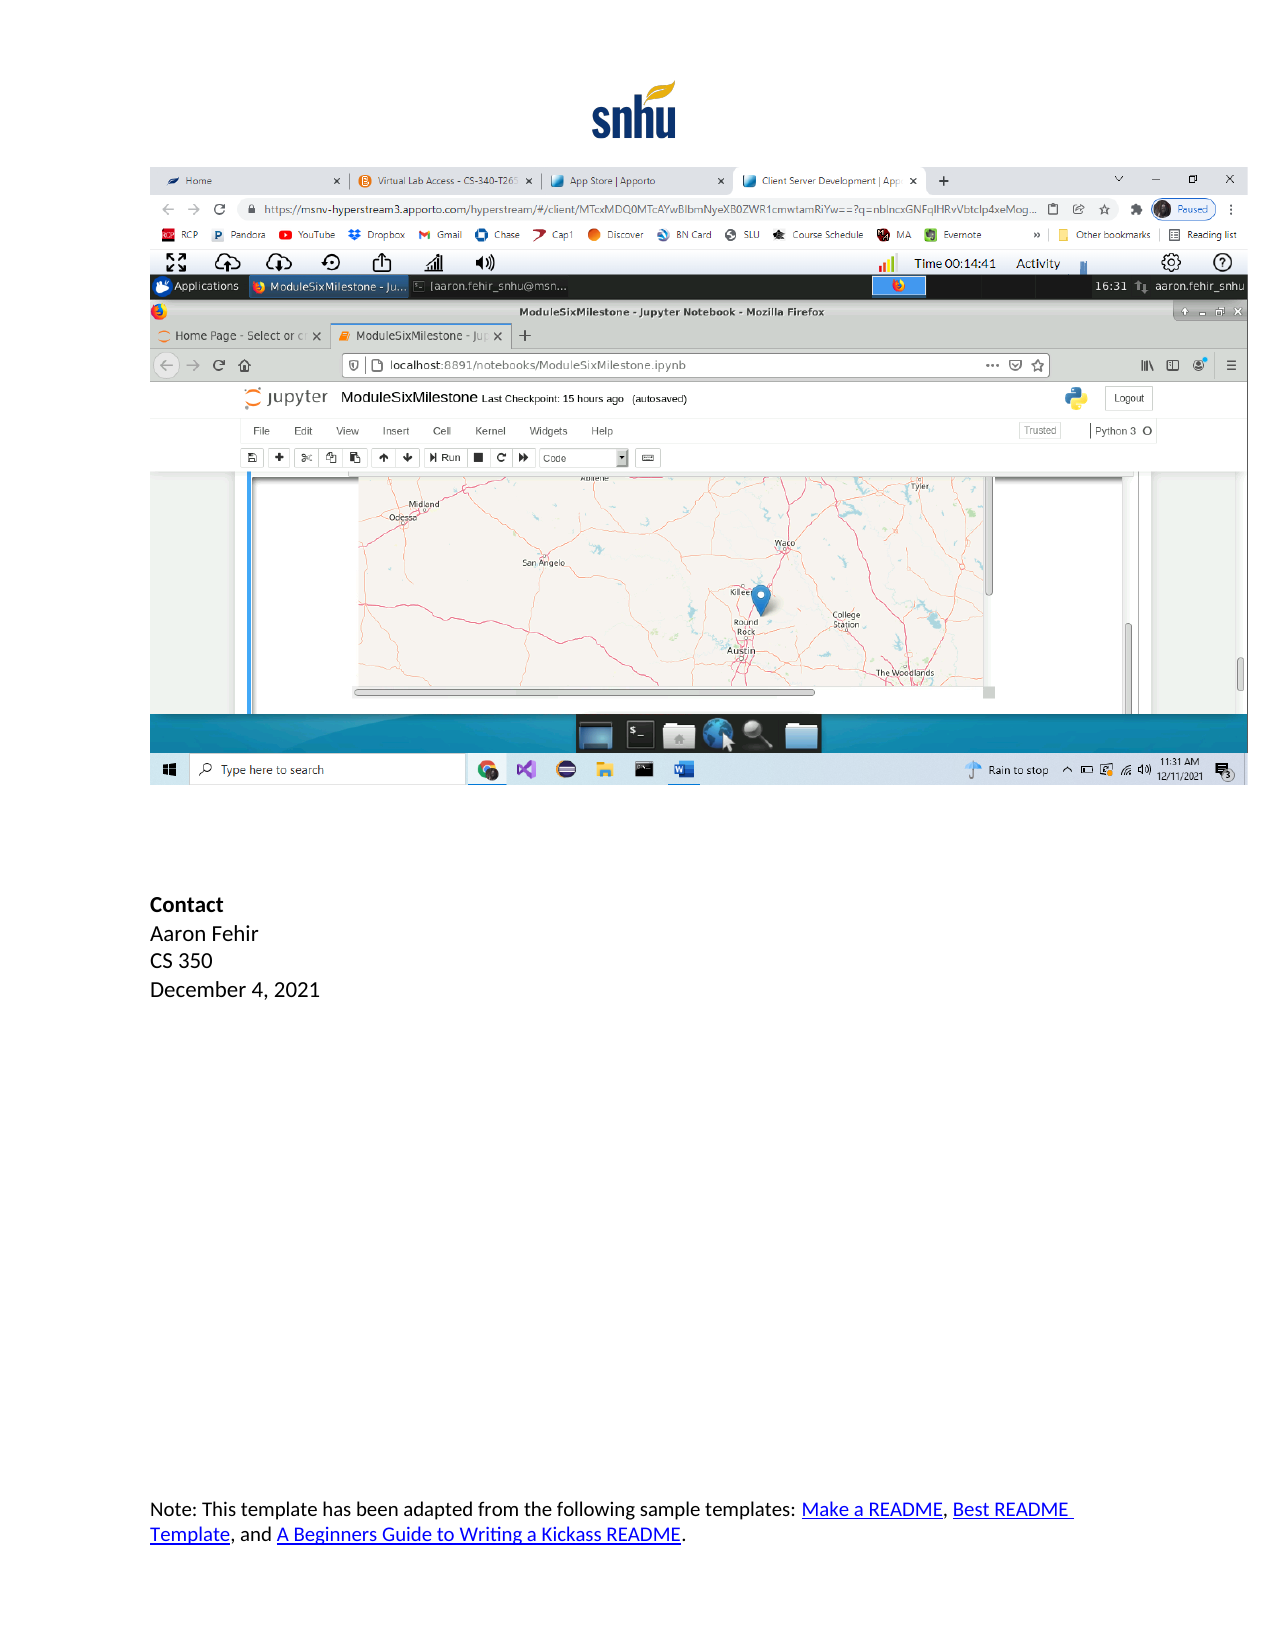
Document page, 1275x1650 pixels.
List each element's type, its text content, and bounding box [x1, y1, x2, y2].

picture [150, 167, 1248, 785]
text CS 350 [150, 947, 1125, 975]
picture [573, 75, 702, 147]
text December 4, 2021 [150, 975, 1125, 1003]
subtitle Contact [150, 891, 1125, 919]
text Aaron Fehir [150, 919, 1125, 947]
